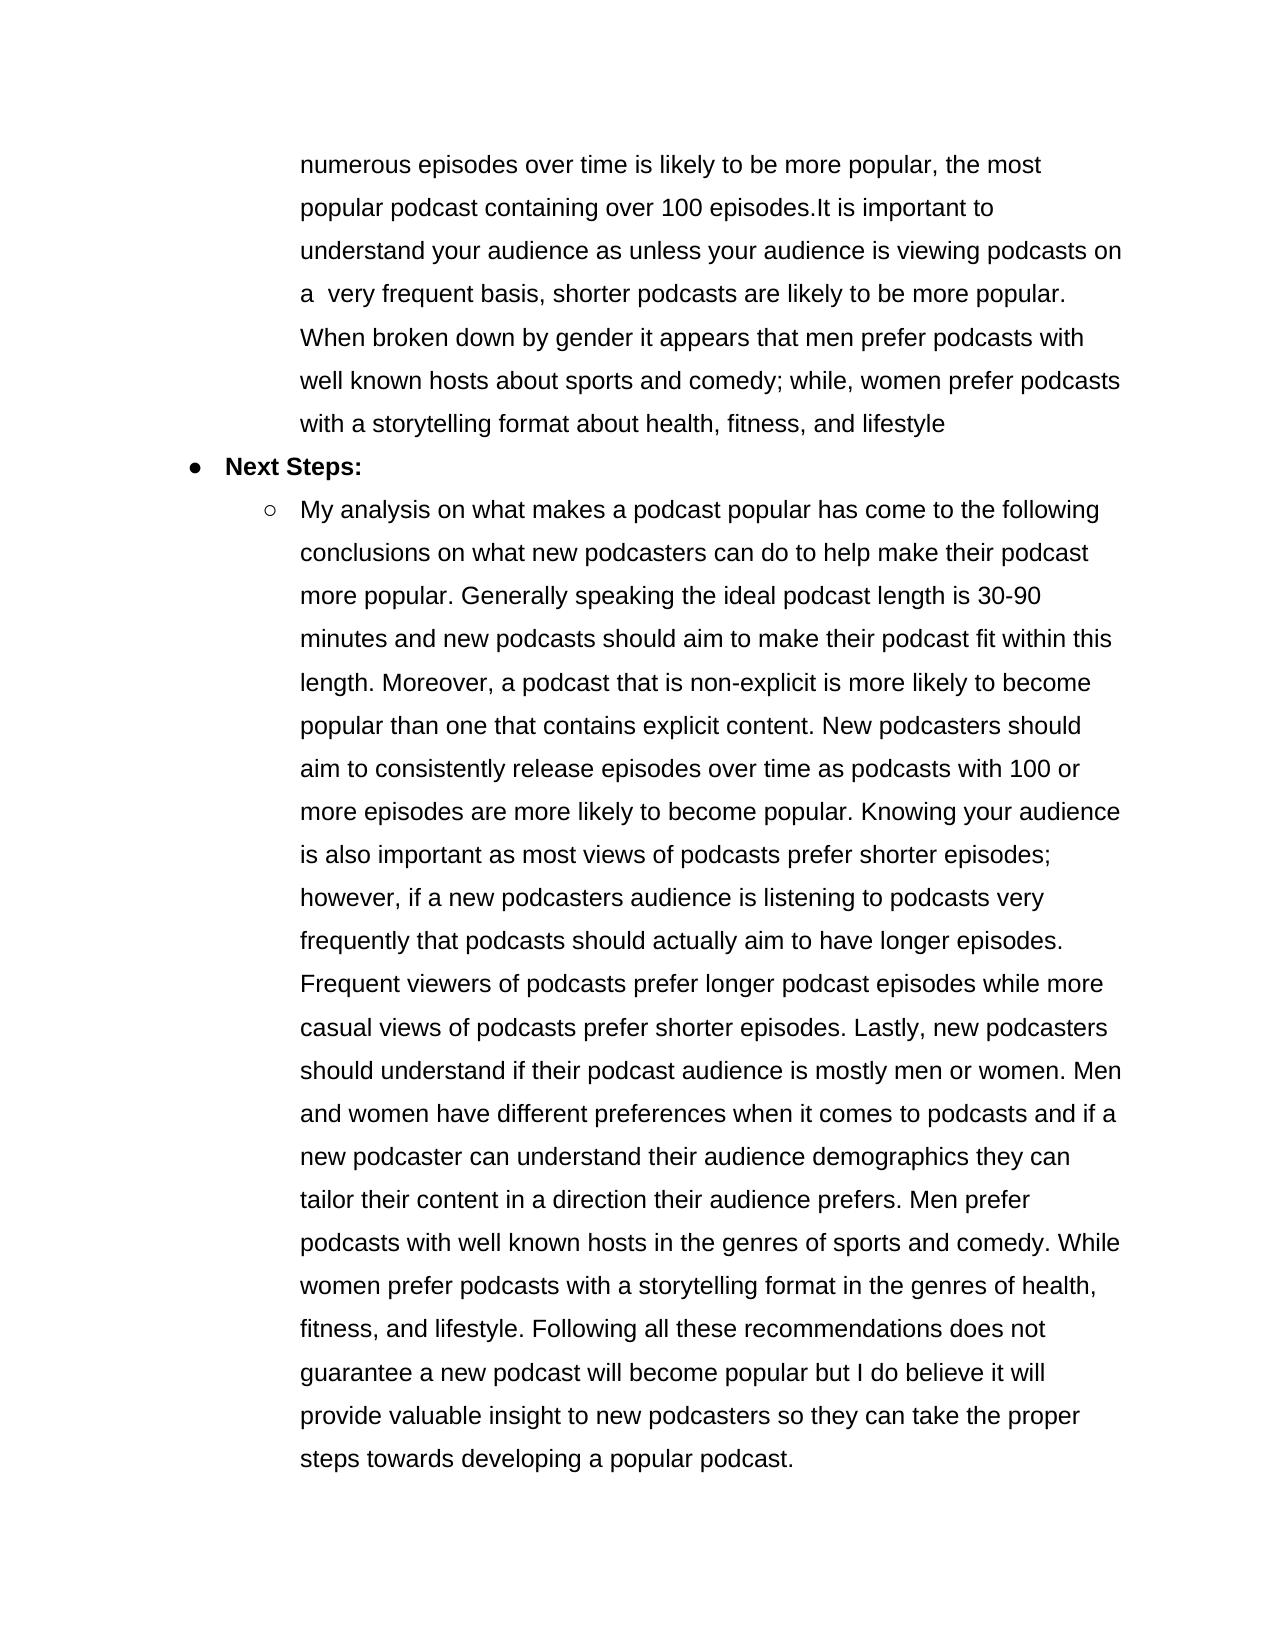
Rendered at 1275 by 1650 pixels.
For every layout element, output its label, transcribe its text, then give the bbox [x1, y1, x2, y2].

list My analysis on what makes a podcast popular has come to the following conclusions on what new podcasters can do to help make their podcast more popular. Generally speaking the ideal podcast length is 30-90 minutes and new podcasts should aim to make their podcast fit within this length. Moreover, a podcast that is non-explicit is more likely to become popular than one that contains explicit content. New podcasters should aim to consistently release episodes over time as podcasts with 100 or more episodes are more likely to become popular. Knowing your audience is also important as most views of podcasts prefer shorter episodes; however, if a new podcasters audience is listening to podcasts very frequently that podcasts should actually aim to have longer episodes. Frequent viewers of podcasts prefer longer podcast episodes while more casual views of podcasts prefer shorter episodes. Lastly, new podcasters should understand if their podcast audience is mostly men or women. Men and women have different preferences when it comes to podcasts and if a new podcaster can understand their audience demographics they can tailor their content in a direction their audience prefers. Men prefer podcasts with well known hosts in the genres of sports and comedy. While women prefer podcasts with a storytelling format in the genres of health, fitness, and lifestyle. Following all these recommendations does not guarantee a new podcast will become popular but I do believe it will provide valuable insight to new podcasters so they can take the proper steps towards developing a popular podcast. [262, 495, 1125, 1472]
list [262, 150, 1125, 437]
list Next Steps: [187, 452, 1125, 481]
